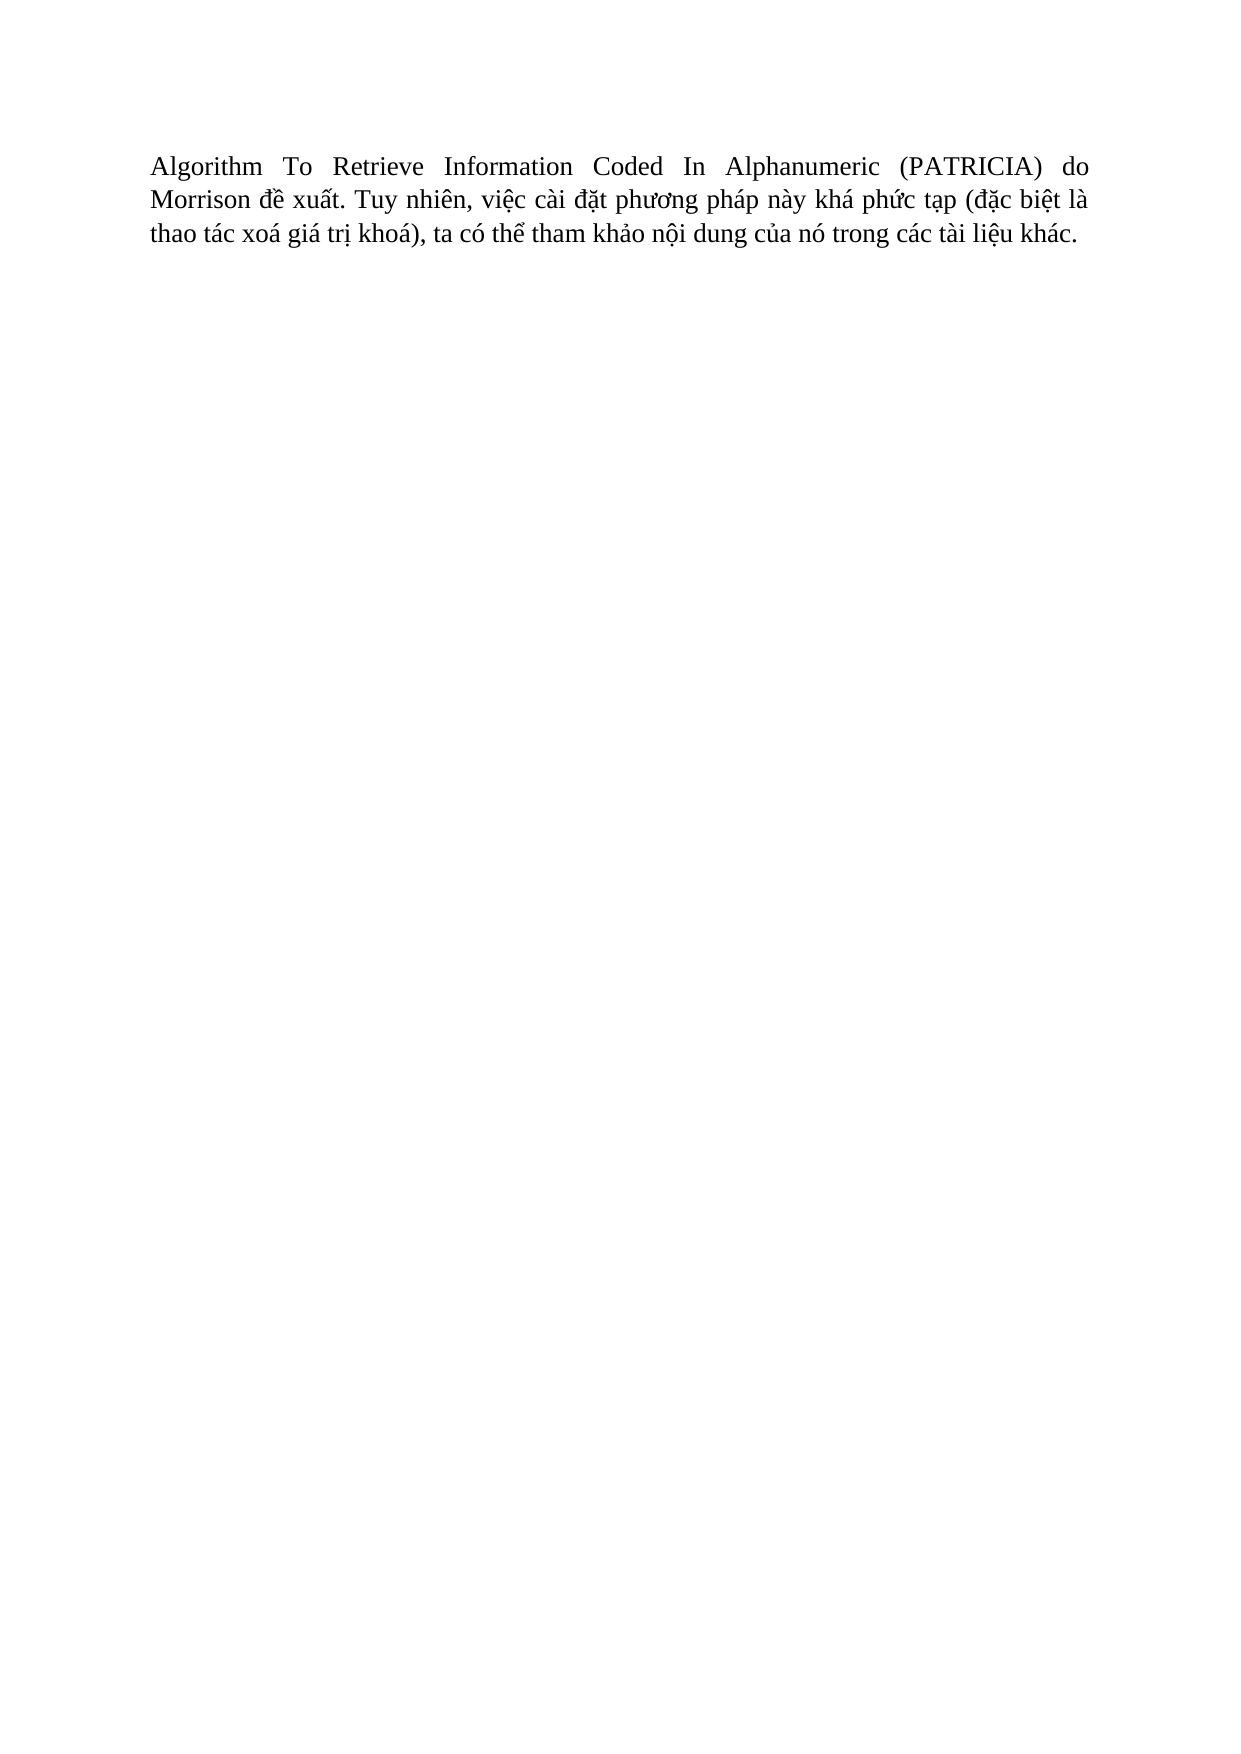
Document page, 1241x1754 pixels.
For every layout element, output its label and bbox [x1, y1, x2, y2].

text [150, 150, 1090, 248]
